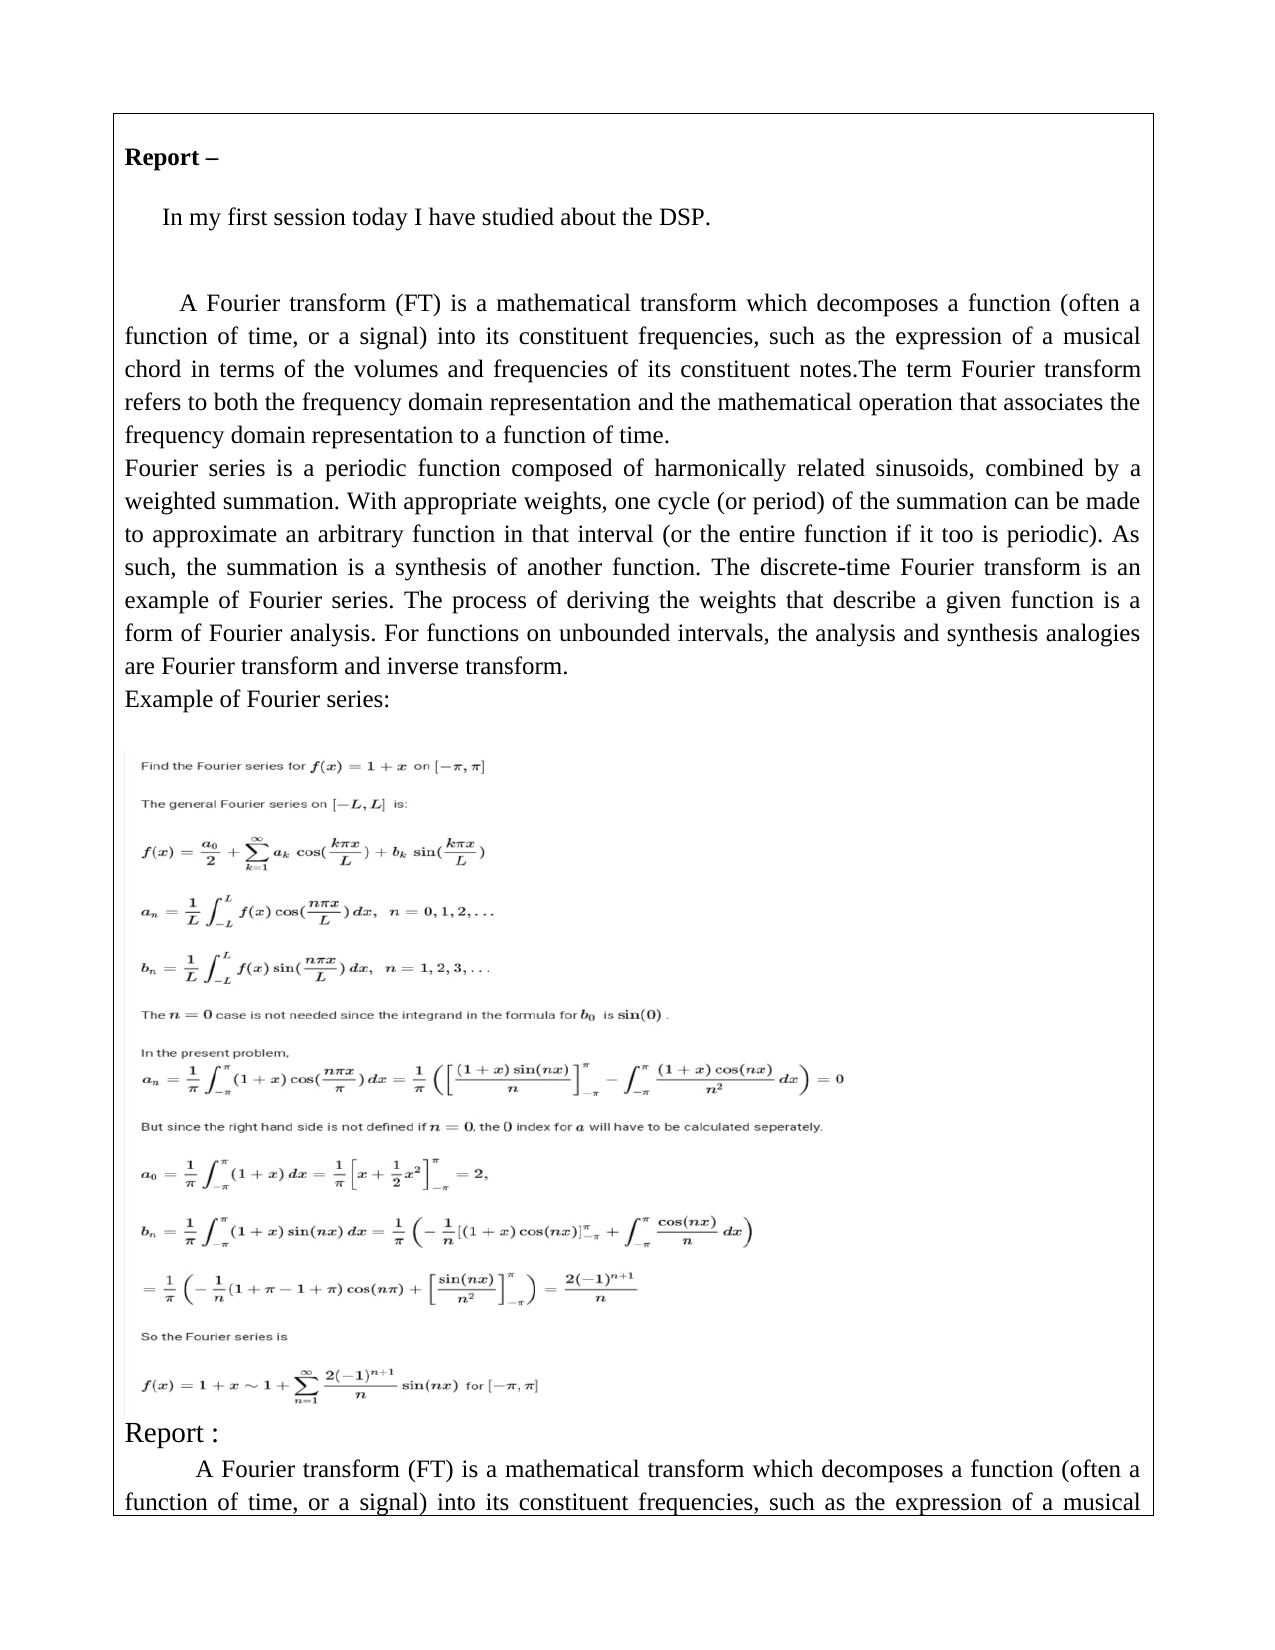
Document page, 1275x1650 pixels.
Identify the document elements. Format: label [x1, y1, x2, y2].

table_cell [114, 114, 1153, 1515]
picture [124, 750, 854, 1416]
